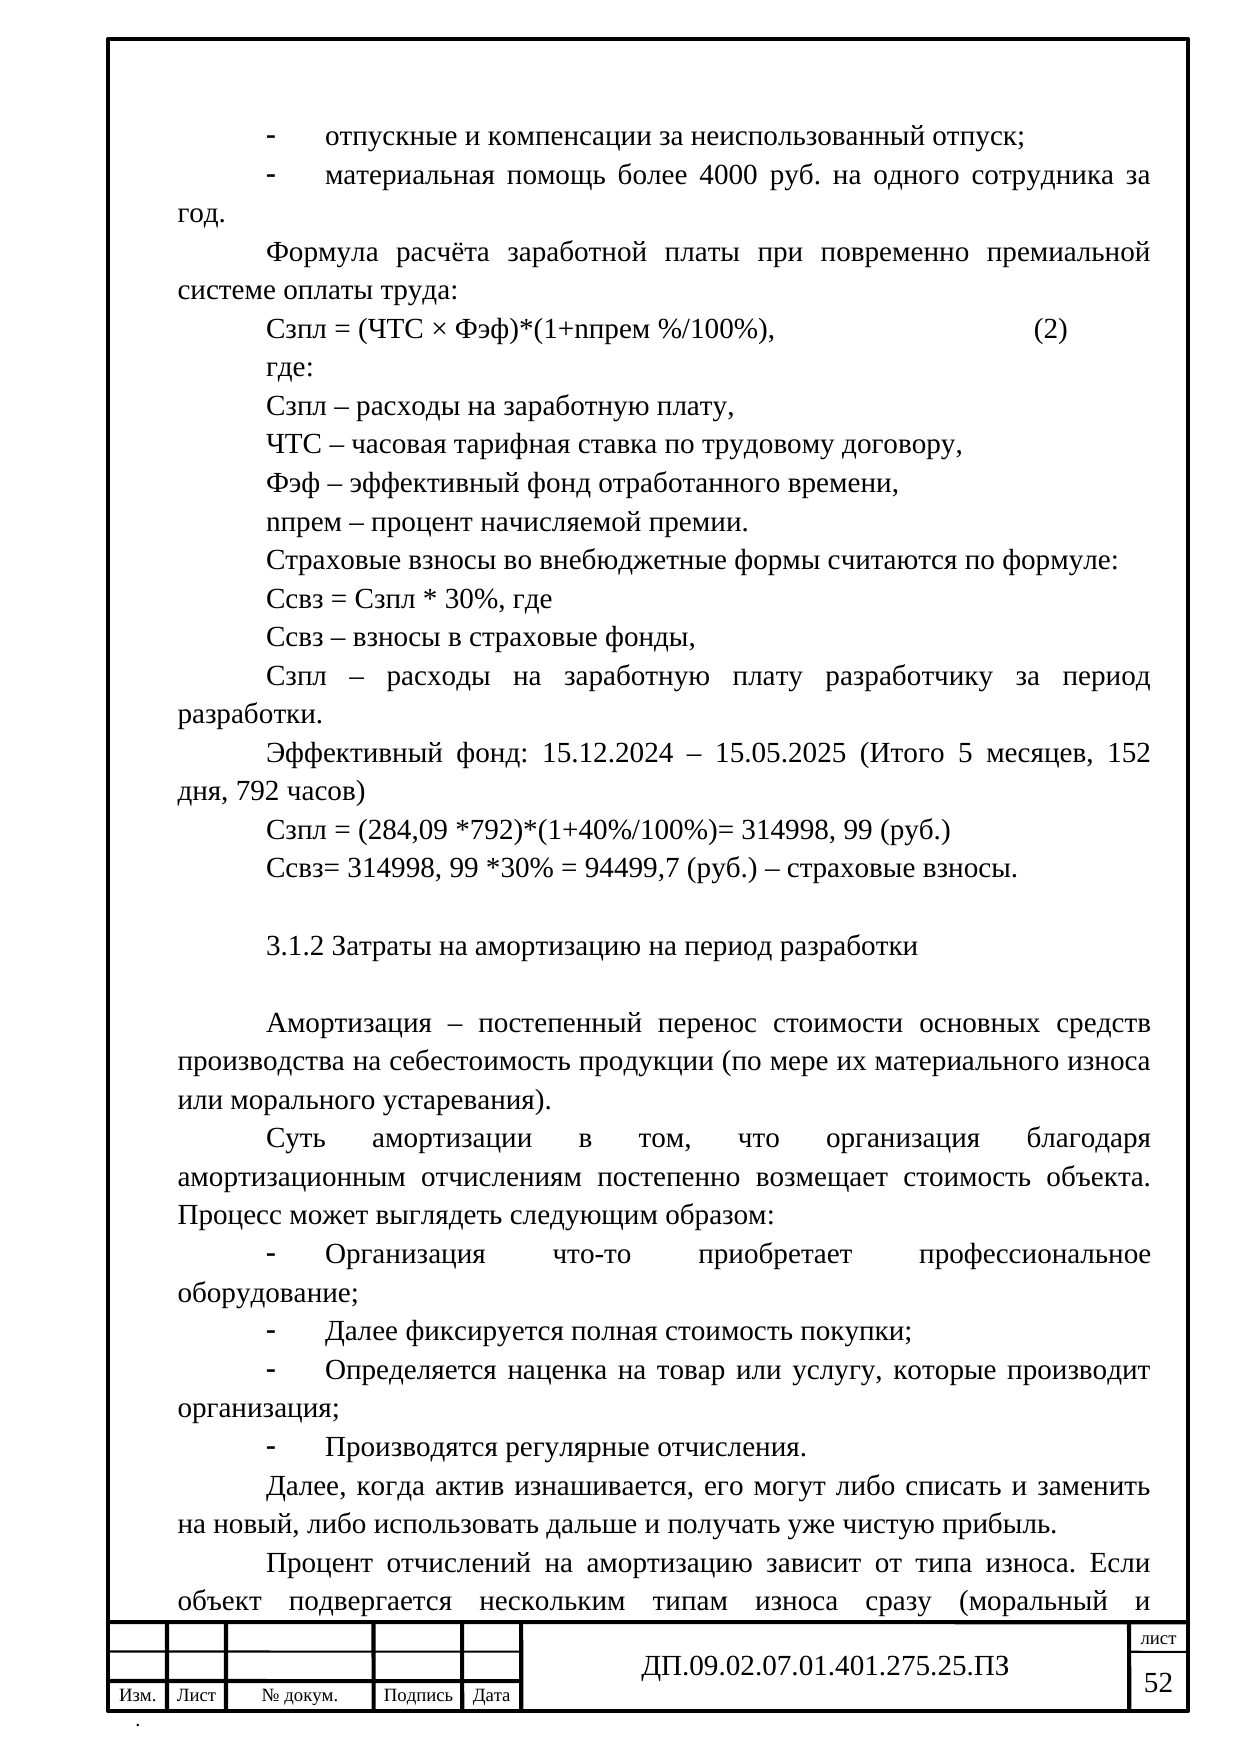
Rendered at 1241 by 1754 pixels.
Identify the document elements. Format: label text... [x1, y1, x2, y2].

text Эффективный фонд: 15.12.2024 – 15.05.2025 (Итого 5 месяцев, 152 дня, 792 часов) [177, 735, 1152, 807]
text Сзпл – расходы на заработную плату разработчику за период разработки. [177, 658, 1152, 730]
list Организация что-то приобретает профессиональное оборудование; [177, 1236, 1152, 1308]
text Формула расчёта заработной платы при повременно премиальной системе оплаты труда: [177, 234, 1152, 306]
list Определяется наценка на товар или услугу, которые производит организация; [177, 1352, 1152, 1424]
text Ссвз = Сзпл * 30%, где [177, 581, 1152, 614]
text где: [177, 349, 1152, 383]
text Сзпл = (ЧТС × Фэф)*(1+nпрем %/100%), (2) [177, 311, 1152, 344]
list Производятся регулярные отчисления. [177, 1429, 1152, 1463]
text Суть амортизации в том, что организация благодаря амортизационным отчислениям постепенно возмещает стоимость объекта. Процесс может выглядеть следующим образом: [177, 1120, 1152, 1231]
text Амортизация – постепенный перенос стоимости основных средств производства на себестоимость продукции (по мере их материального износа или морального устаревания). [177, 1005, 1152, 1115]
text ЧТС – часовая тарифная ставка по трудовому договору, [177, 427, 1152, 460]
text Сзпл = (284,09 *792)*(1+40%/100%)= 314998, 99 (руб.) [177, 812, 1152, 846]
list отпускные и компенсации за неиспользованный отпуск; [177, 118, 1152, 152]
text Страховые взносы во внебюджетные формы считаются по формуле: [177, 542, 1152, 576]
text Фэф – эффективный фонд отработанного времени, [177, 465, 1152, 499]
text Ссвз= 314998, 99 *30% = 94499,7 (руб.) – страховые взносы. [177, 851, 1152, 884]
text Далее, когда актив изнашивается, его могут либо списать и заменить на новый, либо использовать дальше и получать уже чистую прибыль. [177, 1468, 1152, 1540]
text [177, 1545, 1152, 1617]
list материальная помощь более 4000 руб. на одного сотрудника за год. [177, 157, 1152, 229]
list Далее фиксируется полная стоимость покупки; [177, 1313, 1152, 1347]
text Ссвз – взносы в страховые фонды, [177, 619, 1152, 653]
text 3.1.2 Затраты на амортизацию на период разработки [177, 928, 1152, 961]
text Сзпл – расходы на заработную плату, [177, 388, 1152, 422]
text nпрем – процент начисляемой премии. [177, 504, 1152, 537]
